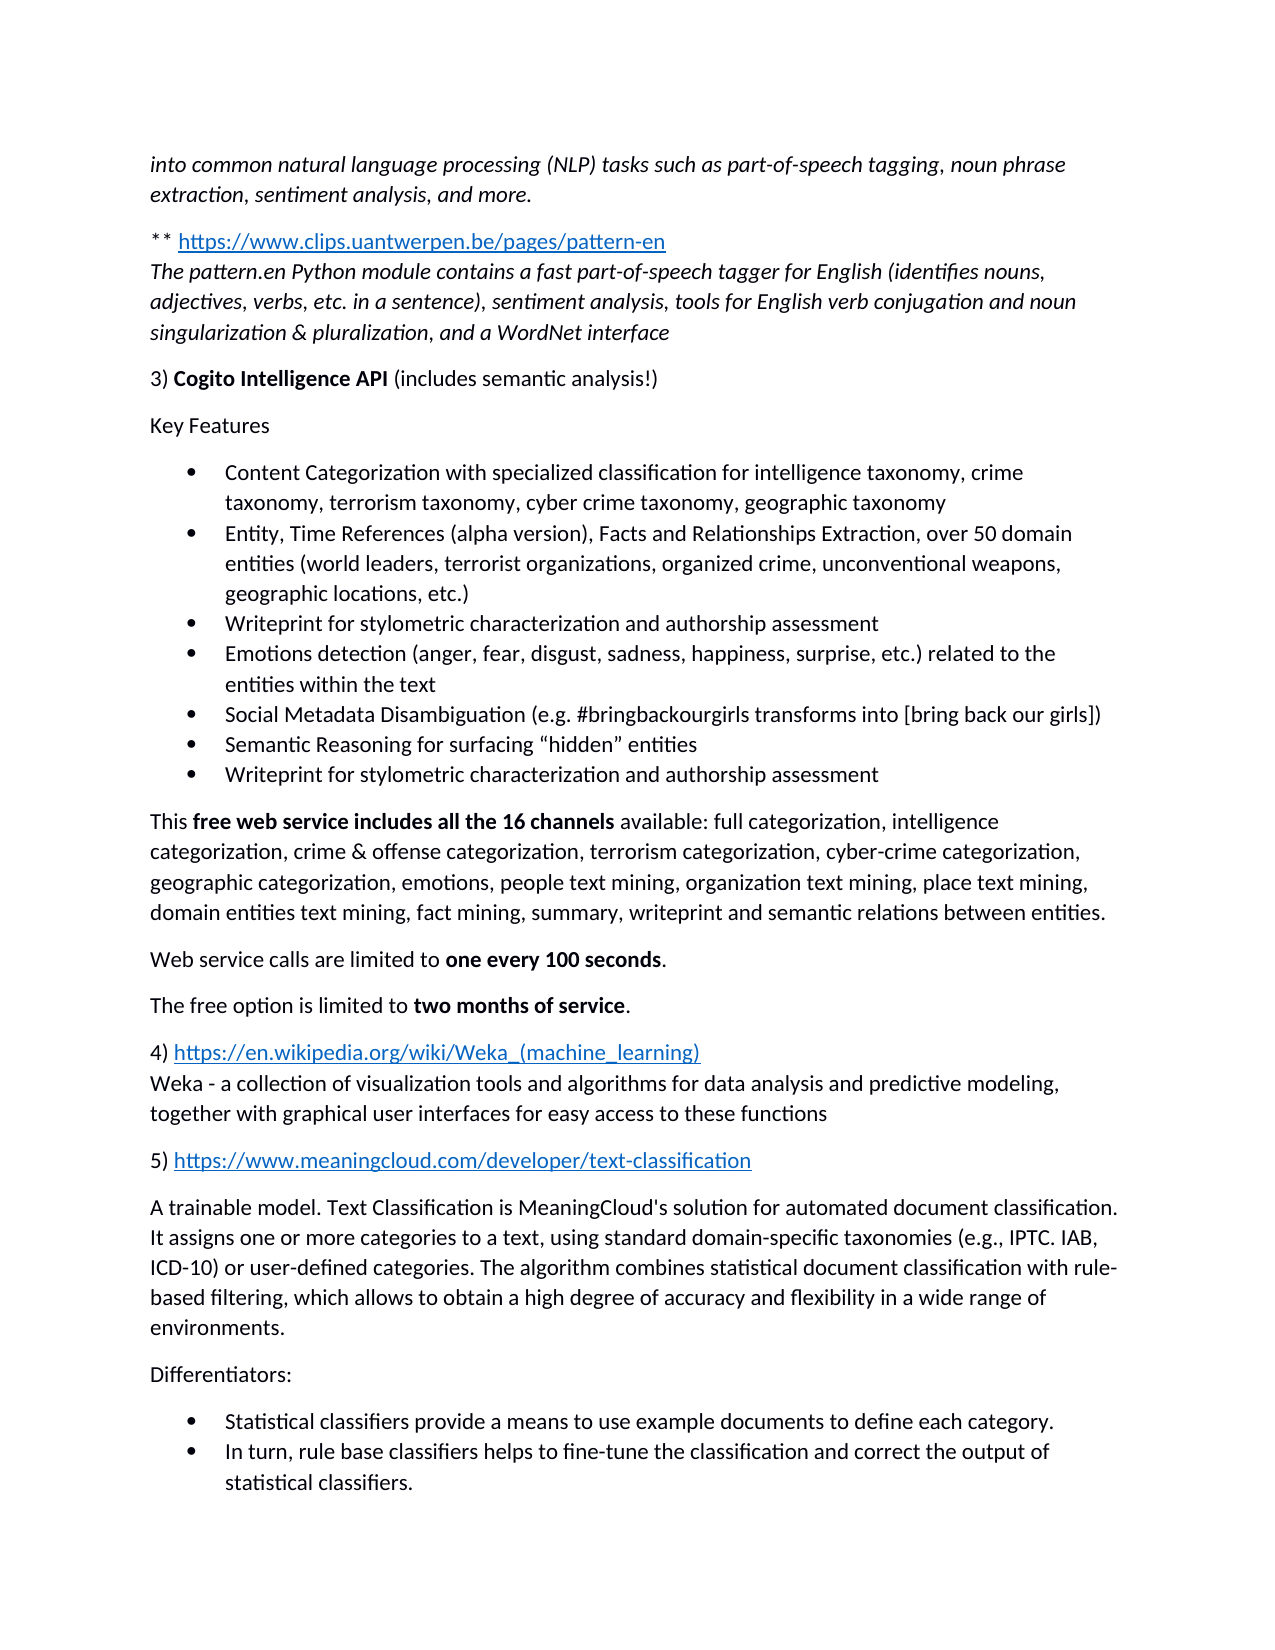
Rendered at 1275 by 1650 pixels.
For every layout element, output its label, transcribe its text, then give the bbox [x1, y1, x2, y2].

text 5) https://www.meaningcloud.com/developer/text-classification [150, 1146, 1125, 1174]
text Web service calls are limited to one every 100 seconds. [150, 945, 1125, 973]
text A trainable model. Text Classification is MeaningCloud's solution for automated document classification. It assigns one or more categories to a text, using standard domain-specific taxonomies (e.g., IPTC. IAB, ICD-10) or user-defined categories. The algorithm combines statistical document classification with rule-based filtering, which allows to obtain a high degree of accuracy and flexibility in a wide range of environments. [150, 1193, 1125, 1342]
text The free option is limited to two months of service. [150, 992, 1125, 1020]
list Statistical classifiers provide a means to use example documents to define each category. [187, 1407, 1125, 1435]
text Differentiators: [150, 1360, 1125, 1388]
list Content Categorization with specialized classification for intelligence taxonomy, crime taxonomy, terrorism taxonomy, cyber crime taxonomy, geographic taxonomy [187, 458, 1125, 517]
text This free web service includes all the 16 channels available: full categorization, intelligence categorization, crime & offense categorization, terrorism categorization, cyber-crime categorization, geographic categorization, emotions, people text mining, organization text mining, place text mining, domain entities text mining, fact mining, summary, writeprint and semantic relations between entities. [150, 807, 1125, 926]
text 4) https://en.wikipedia.org/wiki/Weka_(machine_learning) Weka - a collection of visualization tools and algorithms for data analysis and predictive modeling, together with graphical user interfaces for easy access to these functions [150, 1038, 1125, 1127]
text Key Features [150, 411, 1125, 439]
list Entity, Time References (alpha version), Facts and Relationships Extraction, over 50 domain entities (world leaders, terrorist organizations, organized crime, unconventional weapons, geographic locations, etc.) [187, 519, 1125, 607]
list Social Metadata Disambiguation (e.g. #bringbackourgirls transforms into [bring back our girls]) [187, 700, 1125, 728]
list In turn, rule base classifiers helps to fine-tune the classification and correct the output of statistical classifiers. [187, 1437, 1125, 1496]
text 3) Cogito Intelligence API (includes semantic analysis!) [150, 364, 1125, 393]
text ** https://www.clips.uantwerpen.be/pages/pattern-en The pattern.en Python module contains a fast part-of-speech tagger for English (identifies nouns, adjectives, verbs, etc. in a sentence), sentiment analysis, tools for English verb conjugation and noun singularization & pluralization, and a WordNet interface [150, 227, 1125, 346]
list Semantic Reasoning for surfacing “hidden” entities [187, 730, 1125, 758]
list Writeprint for stylometric characterization and authorship assessment [187, 609, 1125, 637]
list Emotions detection (anger, fear, disgust, sadness, happiness, surprise, etc.) related to the entities within the text [187, 639, 1125, 698]
list Writeprint for stylometric characterization and authorship assessment [187, 760, 1125, 788]
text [150, 150, 1125, 208]
